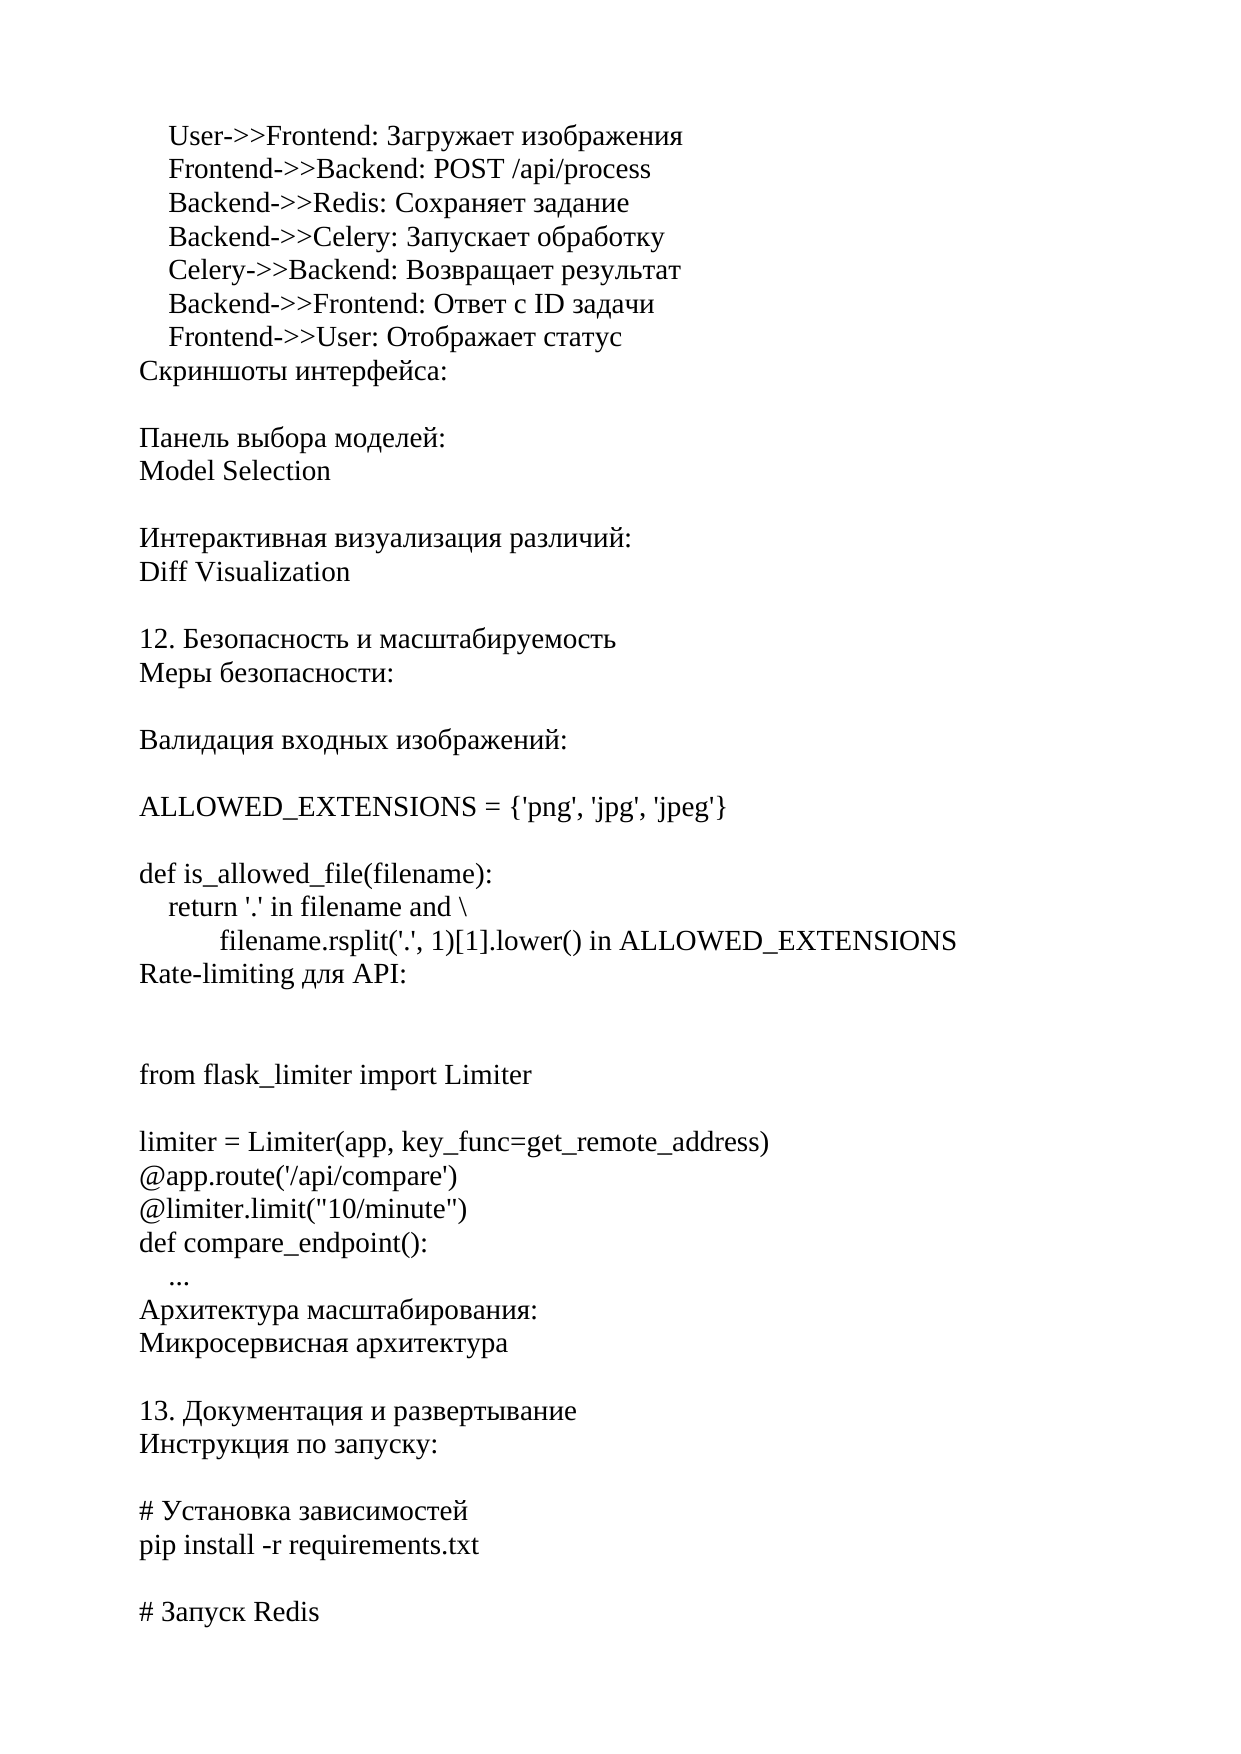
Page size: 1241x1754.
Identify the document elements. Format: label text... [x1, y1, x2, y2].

text return '.' in filename and \ [139, 889, 1101, 923]
text Backend->>Frontend: Ответ с ID задачи [139, 286, 1101, 319]
text def is_allowed_file(filename): [139, 856, 1101, 889]
text # Установка зависимостей [139, 1493, 1101, 1527]
text Валидация входных изображений: [139, 722, 1101, 755]
text pip install -r requirements.txt [139, 1527, 1101, 1560]
text filename.rsplit('.', 1)[1].lower() in ALLOWED_EXTENSIONS [139, 923, 1101, 957]
text # Запуск Redis [139, 1594, 1101, 1627]
text 12. Безопасность и масштабируемость [139, 621, 1101, 655]
text ... [139, 1258, 1101, 1292]
text 13. Документация и развертывание [139, 1393, 1101, 1426]
text Инструкция по запуску: [139, 1426, 1101, 1460]
text Микросервисная архитектура [139, 1326, 1101, 1359]
text Архитектура масштабирования: [139, 1292, 1101, 1326]
text Меры безопасности: [139, 655, 1101, 688]
text ALLOWED_EXTENSIONS = {'png', 'jpg', 'jpeg'} [139, 789, 1101, 822]
text Панель выбора моделей: [139, 420, 1101, 453]
text Diff Visualization [139, 554, 1101, 588]
text Backend->>Redis: Сохраняет задание [139, 185, 1101, 219]
text from flask_limiter import Limiter [139, 1057, 1101, 1091]
text Frontend->>User: Отображает статус [139, 319, 1101, 353]
text Rate-limiting для API: [139, 957, 1101, 990]
text Скриншоты интерфейса: [139, 353, 1101, 386]
text Model Selection [139, 453, 1101, 487]
text User->>Frontend: Загружает изображения [139, 118, 1101, 152]
text @limiter.limit("10/minute") [139, 1191, 1101, 1225]
text Интерактивная визуализация различий: [139, 521, 1101, 554]
text def compare_endpoint(): [139, 1225, 1101, 1258]
text Backend->>Celery: Запускает обработку [139, 219, 1101, 252]
text Frontend->>Backend: POST /api/process [139, 152, 1101, 185]
text @app.route('/api/compare') [139, 1158, 1101, 1191]
text limiter = Limiter(app, key_func=get_remote_address) [139, 1124, 1101, 1158]
text Celery->>Backend: Возвращает результат [139, 252, 1101, 286]
